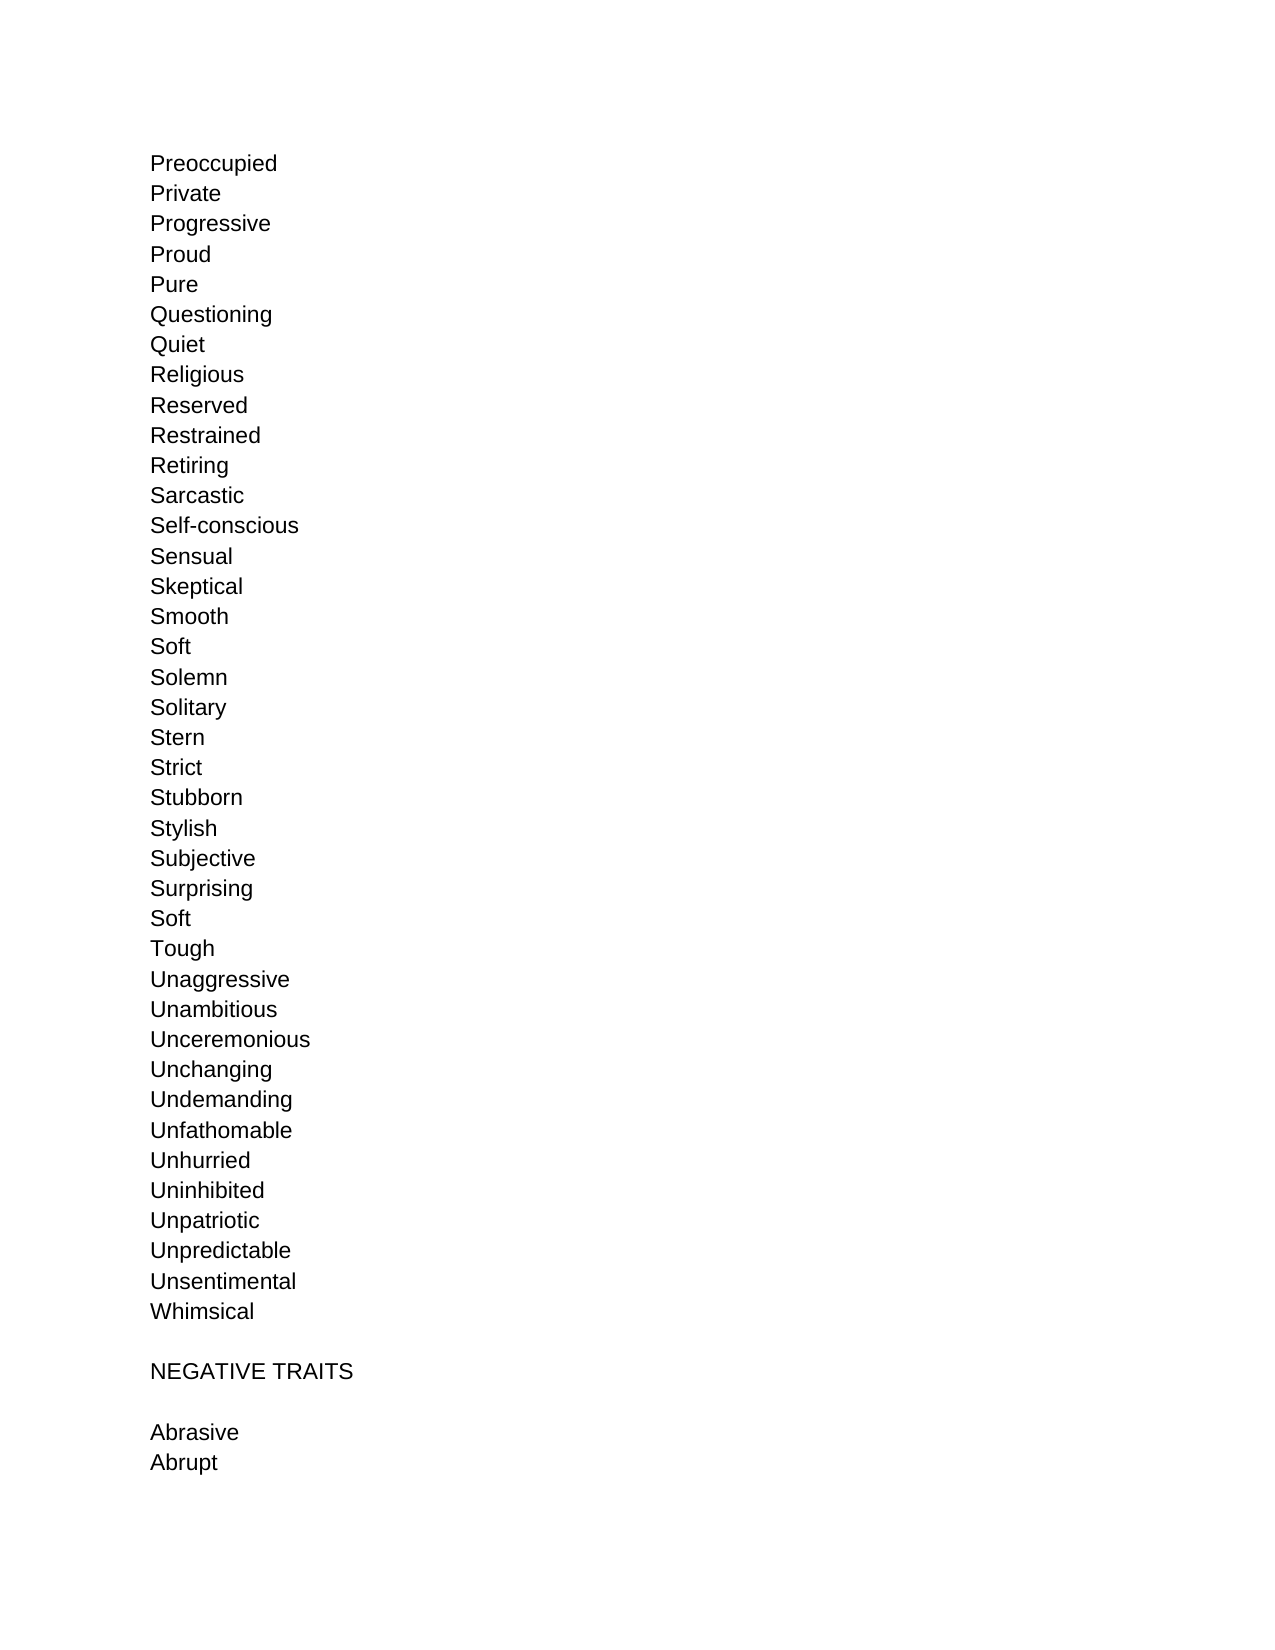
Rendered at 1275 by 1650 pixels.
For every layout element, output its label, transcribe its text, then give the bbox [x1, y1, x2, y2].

text Soft [150, 633, 1125, 660]
text Retiring [150, 452, 1125, 478]
text Undemanding [150, 1086, 1125, 1113]
text Stubborn [150, 784, 1125, 811]
text Tough [150, 935, 1125, 962]
text Soft [150, 905, 1125, 932]
text Unfathomable [150, 1117, 1125, 1143]
text Sensual [150, 543, 1125, 569]
text Stylish [150, 814, 1125, 841]
text Abrupt [150, 1449, 1125, 1475]
text Unpredictable [150, 1237, 1125, 1264]
text Solitary [150, 694, 1125, 720]
text Unceremonious [150, 1026, 1125, 1052]
text Subjective [150, 845, 1125, 871]
text Restrained [150, 422, 1125, 448]
text Smooth [150, 603, 1125, 629]
text Unchanging [150, 1056, 1125, 1083]
text Abrasive [150, 1419, 1125, 1445]
text Unpatriotic [150, 1207, 1125, 1234]
text Unambitious [150, 996, 1125, 1022]
text Unsentimental [150, 1268, 1125, 1294]
text Self-conscious [150, 512, 1125, 539]
text Religious [150, 361, 1125, 388]
text Questioning [150, 301, 1125, 327]
text Pure [150, 271, 1125, 297]
text Unhurried [150, 1147, 1125, 1173]
text Solemn [150, 663, 1125, 690]
text Uninhibited [150, 1177, 1125, 1203]
text NEGATIVE TRAITS [150, 1358, 1125, 1385]
text Surprising [150, 875, 1125, 901]
text Stern [150, 724, 1125, 750]
text Strict [150, 754, 1125, 781]
text Quiet [150, 331, 1125, 358]
text Skeptical [150, 573, 1125, 599]
text Proud [150, 241, 1125, 267]
text Reserved [150, 392, 1125, 418]
text Unaggressive [150, 966, 1125, 992]
text Whimsical [150, 1298, 1125, 1324]
text Sarcastic [150, 482, 1125, 509]
text Preoccupied [150, 150, 1125, 176]
text Private [150, 180, 1125, 207]
text Progressive [150, 210, 1125, 237]
